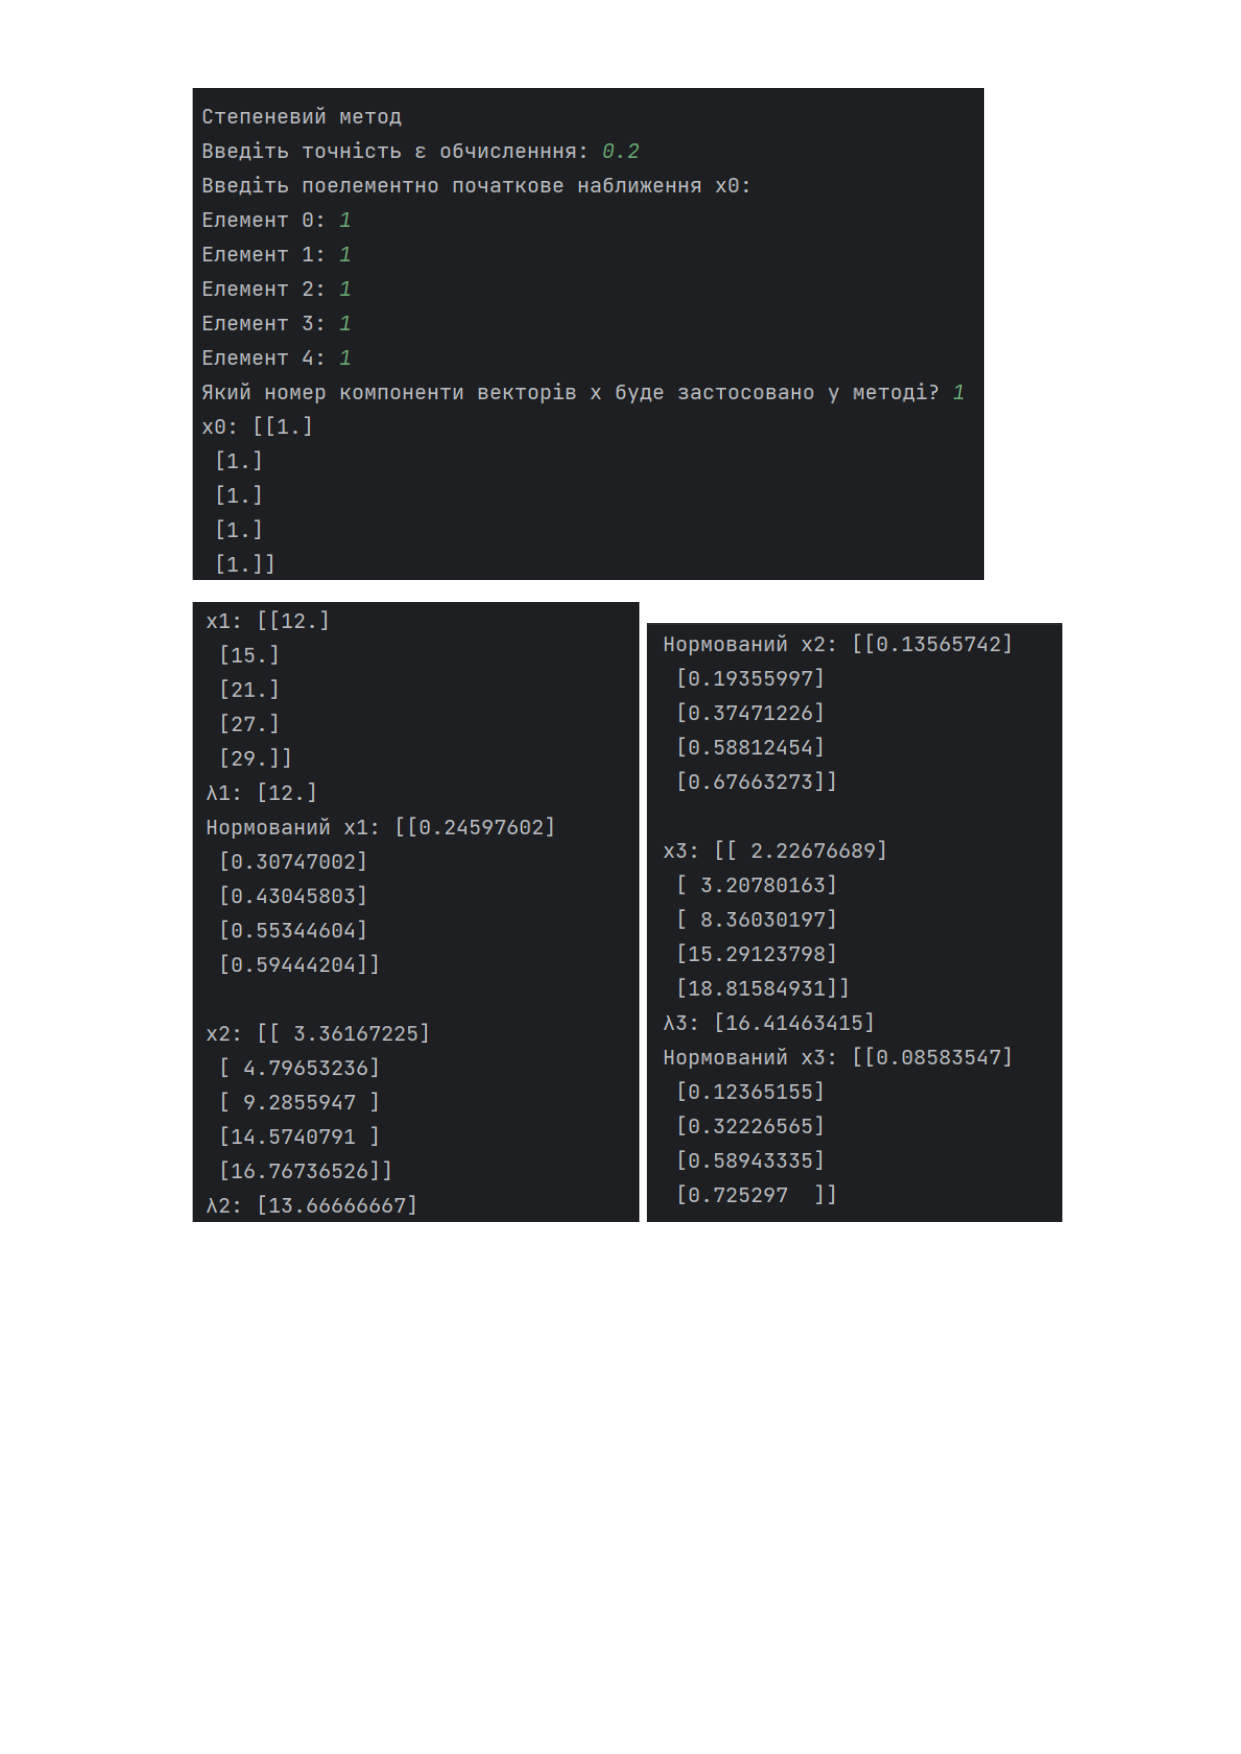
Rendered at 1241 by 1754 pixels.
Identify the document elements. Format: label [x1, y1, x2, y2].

picture [646, 623, 1063, 1222]
picture [192, 88, 985, 580]
text [193, 88, 1152, 1228]
picture [192, 602, 640, 1222]
